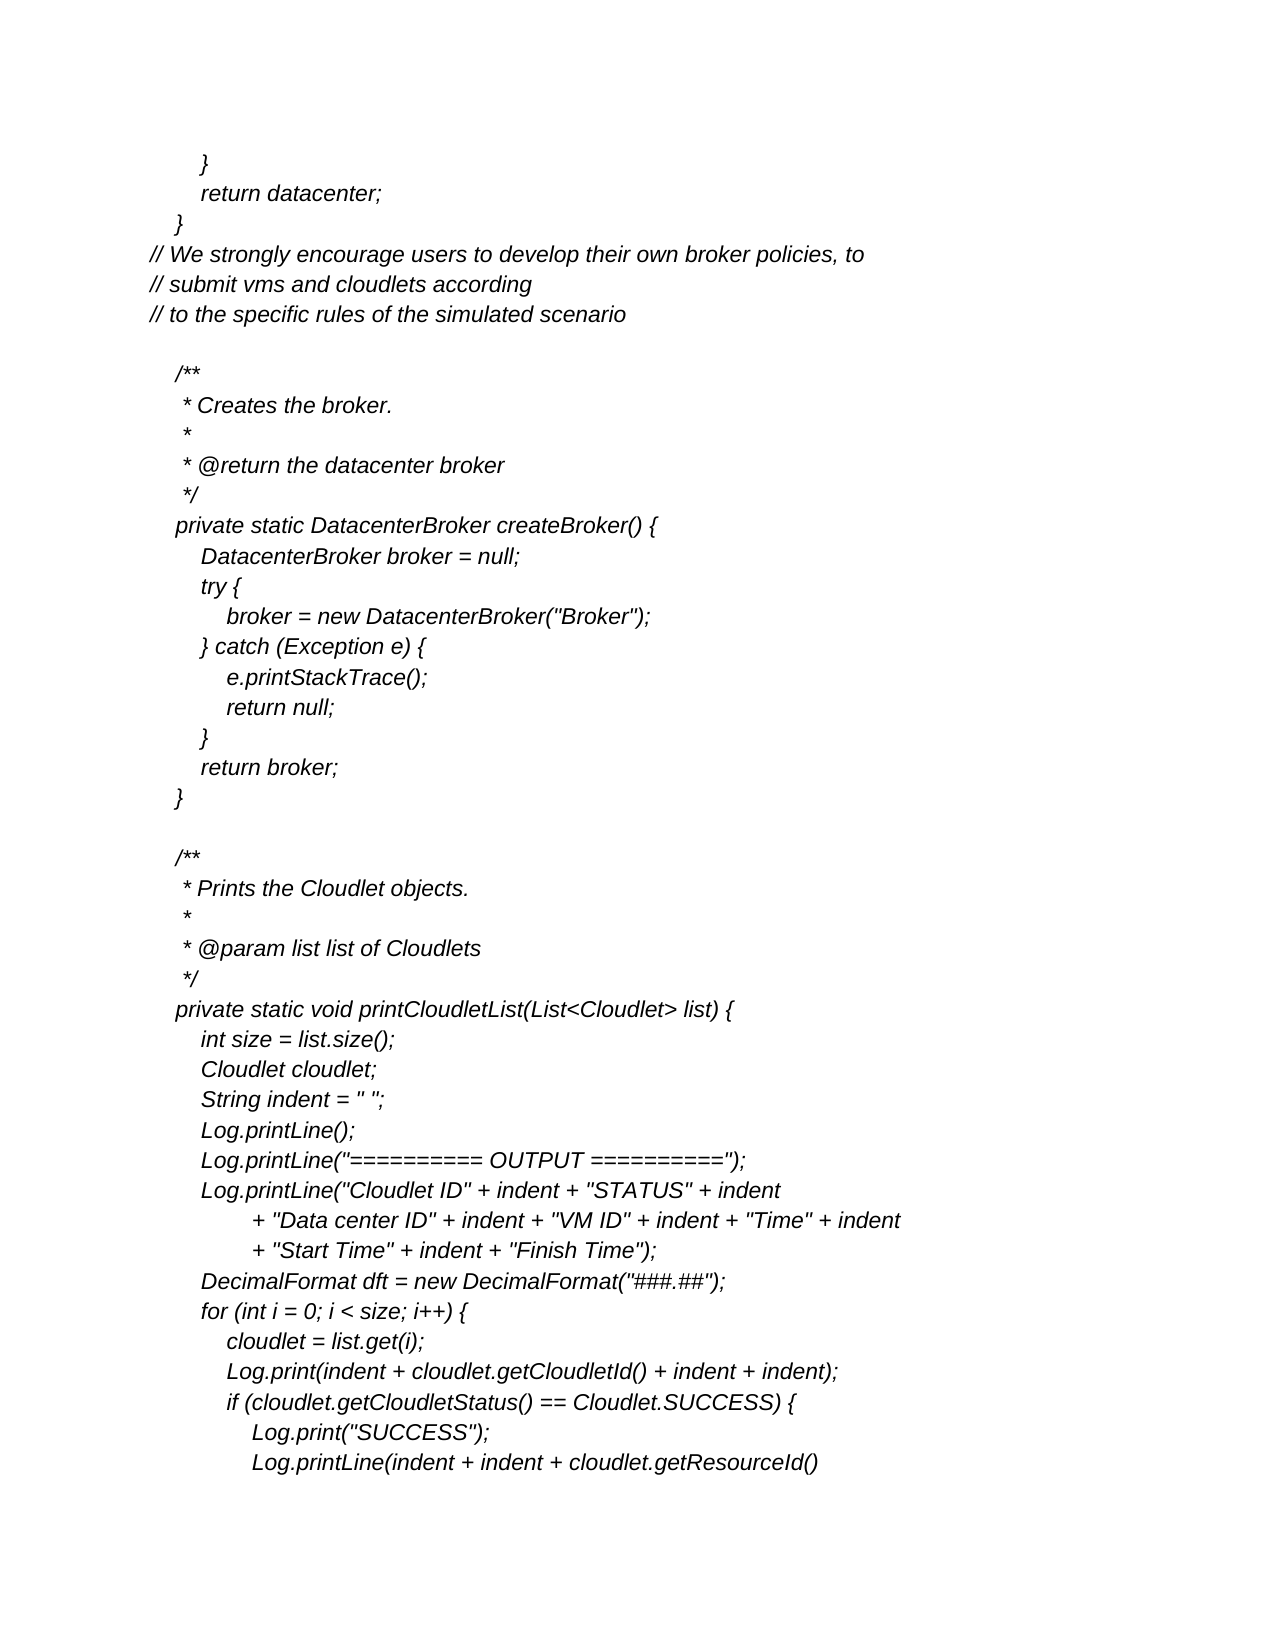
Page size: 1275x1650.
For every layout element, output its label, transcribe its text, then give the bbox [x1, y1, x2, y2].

text * Creates the broker. [150, 392, 1125, 418]
text } catch (Exception e) { [150, 633, 1125, 660]
text } [150, 784, 1125, 811]
text Log.printLine(); [150, 1117, 1125, 1143]
text return broker; [150, 754, 1125, 781]
text Log.printLine(indent + indent + cloudlet.getResourceId() [150, 1449, 1125, 1475]
text private static DatacenterBroker createBroker() { [150, 512, 1125, 539]
text e.printStackTrace(); [150, 663, 1125, 690]
text Log.printLine("Cloudlet ID" + indent + "STATUS" + indent [150, 1177, 1125, 1203]
text DatacenterBroker broker = null; [150, 543, 1125, 569]
text */ [150, 966, 1125, 992]
text if (cloudlet.getCloudletStatus() == Cloudlet.SUCCESS) { [150, 1388, 1125, 1415]
text * Prints the Cloudlet objects. [150, 875, 1125, 901]
text /** [150, 361, 1125, 388]
text // to the specific rules of the simulated scenario [150, 301, 1125, 327]
text Cloudlet cloudlet; [150, 1056, 1125, 1083]
text DecimalFormat dft = new DecimalFormat("###.##"); [150, 1268, 1125, 1294]
text */ [150, 482, 1125, 509]
text private static void printCloudletList(List<Cloudlet> list) { [150, 996, 1125, 1022]
text try { [150, 573, 1125, 599]
text for (int i = 0; i < size; i++) { [150, 1298, 1125, 1324]
text + "Start Time" + indent + "Finish Time"); [150, 1237, 1125, 1264]
text * [150, 905, 1125, 932]
text * [150, 422, 1125, 448]
text // submit vms and cloudlets according [150, 271, 1125, 297]
text * @return the datacenter broker [150, 452, 1125, 478]
text Log.printLine("========== OUTPUT =========="); [150, 1147, 1125, 1173]
text } [150, 210, 1125, 237]
text } [150, 150, 1125, 176]
text return datacenter; [150, 180, 1125, 207]
text cloudlet = list.get(i); [150, 1328, 1125, 1354]
text // We strongly encourage users to develop their own broker policies, to [150, 241, 1125, 267]
text Log.print("SUCCESS"); [150, 1419, 1125, 1445]
text return null; [150, 694, 1125, 720]
text * @param list list of Cloudlets [150, 935, 1125, 962]
text broker = new DatacenterBroker("Broker"); [150, 603, 1125, 629]
text /** [150, 845, 1125, 871]
text String indent = " "; [150, 1086, 1125, 1113]
text int size = list.size(); [150, 1026, 1125, 1052]
text } [150, 724, 1125, 750]
text Log.print(indent + cloudlet.getCloudletId() + indent + indent); [150, 1358, 1125, 1385]
text + "Data center ID" + indent + "VM ID" + indent + "Time" + indent [150, 1207, 1125, 1234]
